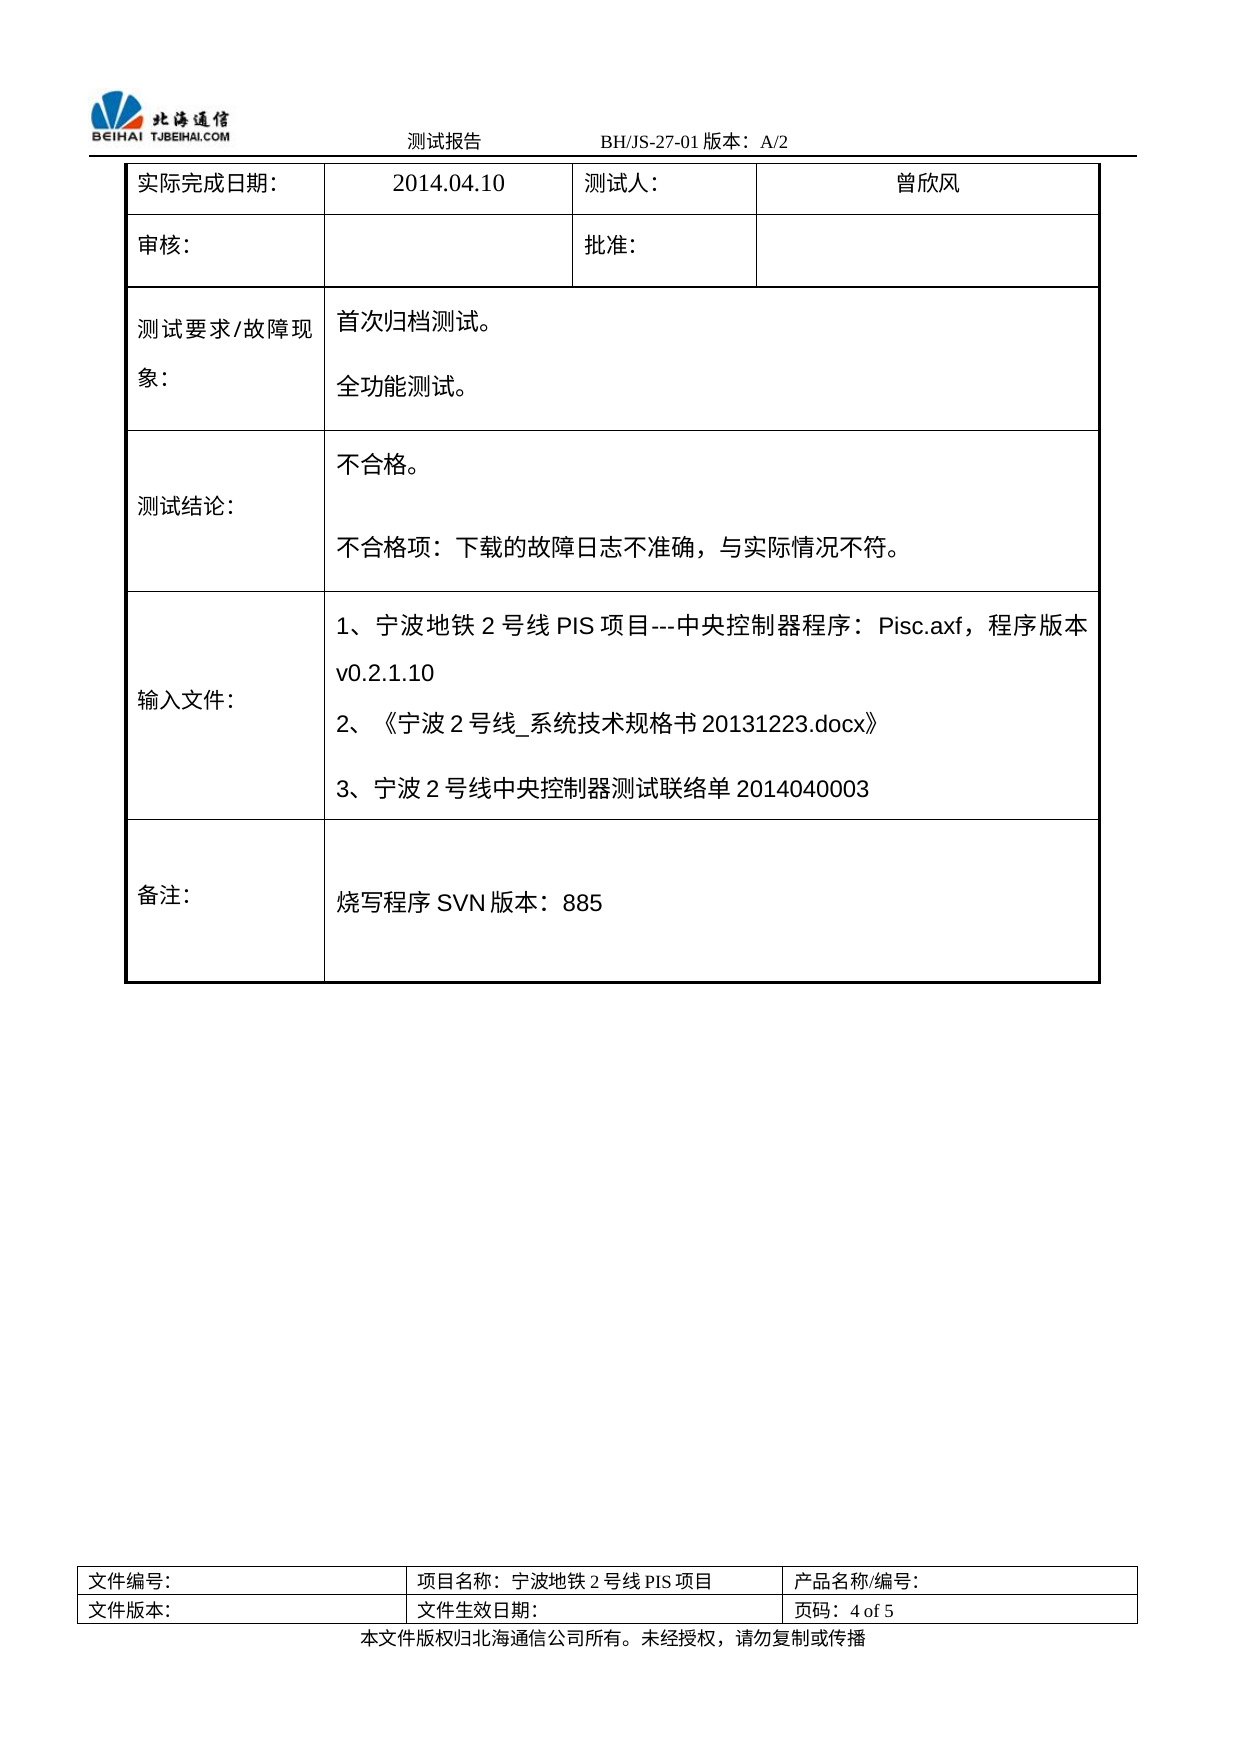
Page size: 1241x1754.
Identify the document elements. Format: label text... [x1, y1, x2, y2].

table_cell [757, 215, 1098, 286]
table_cell 2014.04.10 [325, 164, 572, 213]
table_cell 测试要求/故障现象： [128, 288, 324, 430]
table_cell 批准： [573, 215, 756, 286]
table_cell 审核： [128, 215, 324, 286]
table_cell 烧写程序SVN版本：885 [325, 820, 1098, 981]
table_cell 首次归档测试。 全功能测试。 [325, 288, 1098, 430]
table_cell 不合格。 不合格项：下载的故障日志不准确，与实际情况不符。 [325, 431, 1098, 591]
table_cell 测试结论： [128, 431, 324, 591]
table_cell 曾欣风 [757, 164, 1098, 213]
table_cell [325, 215, 572, 286]
table_cell 备注： [128, 820, 324, 981]
table_cell 实际完成日期： [128, 164, 324, 213]
table_cell 输入文件： [128, 592, 324, 819]
table_cell 测试人： [573, 164, 756, 213]
table_cell 1、宁波地铁2号线PIS项目---中央控制器程序：Pisc.axf，程序版本v0.2.1.10 2、《宁波2号线_系统技术规格书20131223.docx》 3、宁波2号线中央控制器测试联络单2014040003 [325, 592, 1098, 819]
picture [88, 88, 239, 148]
